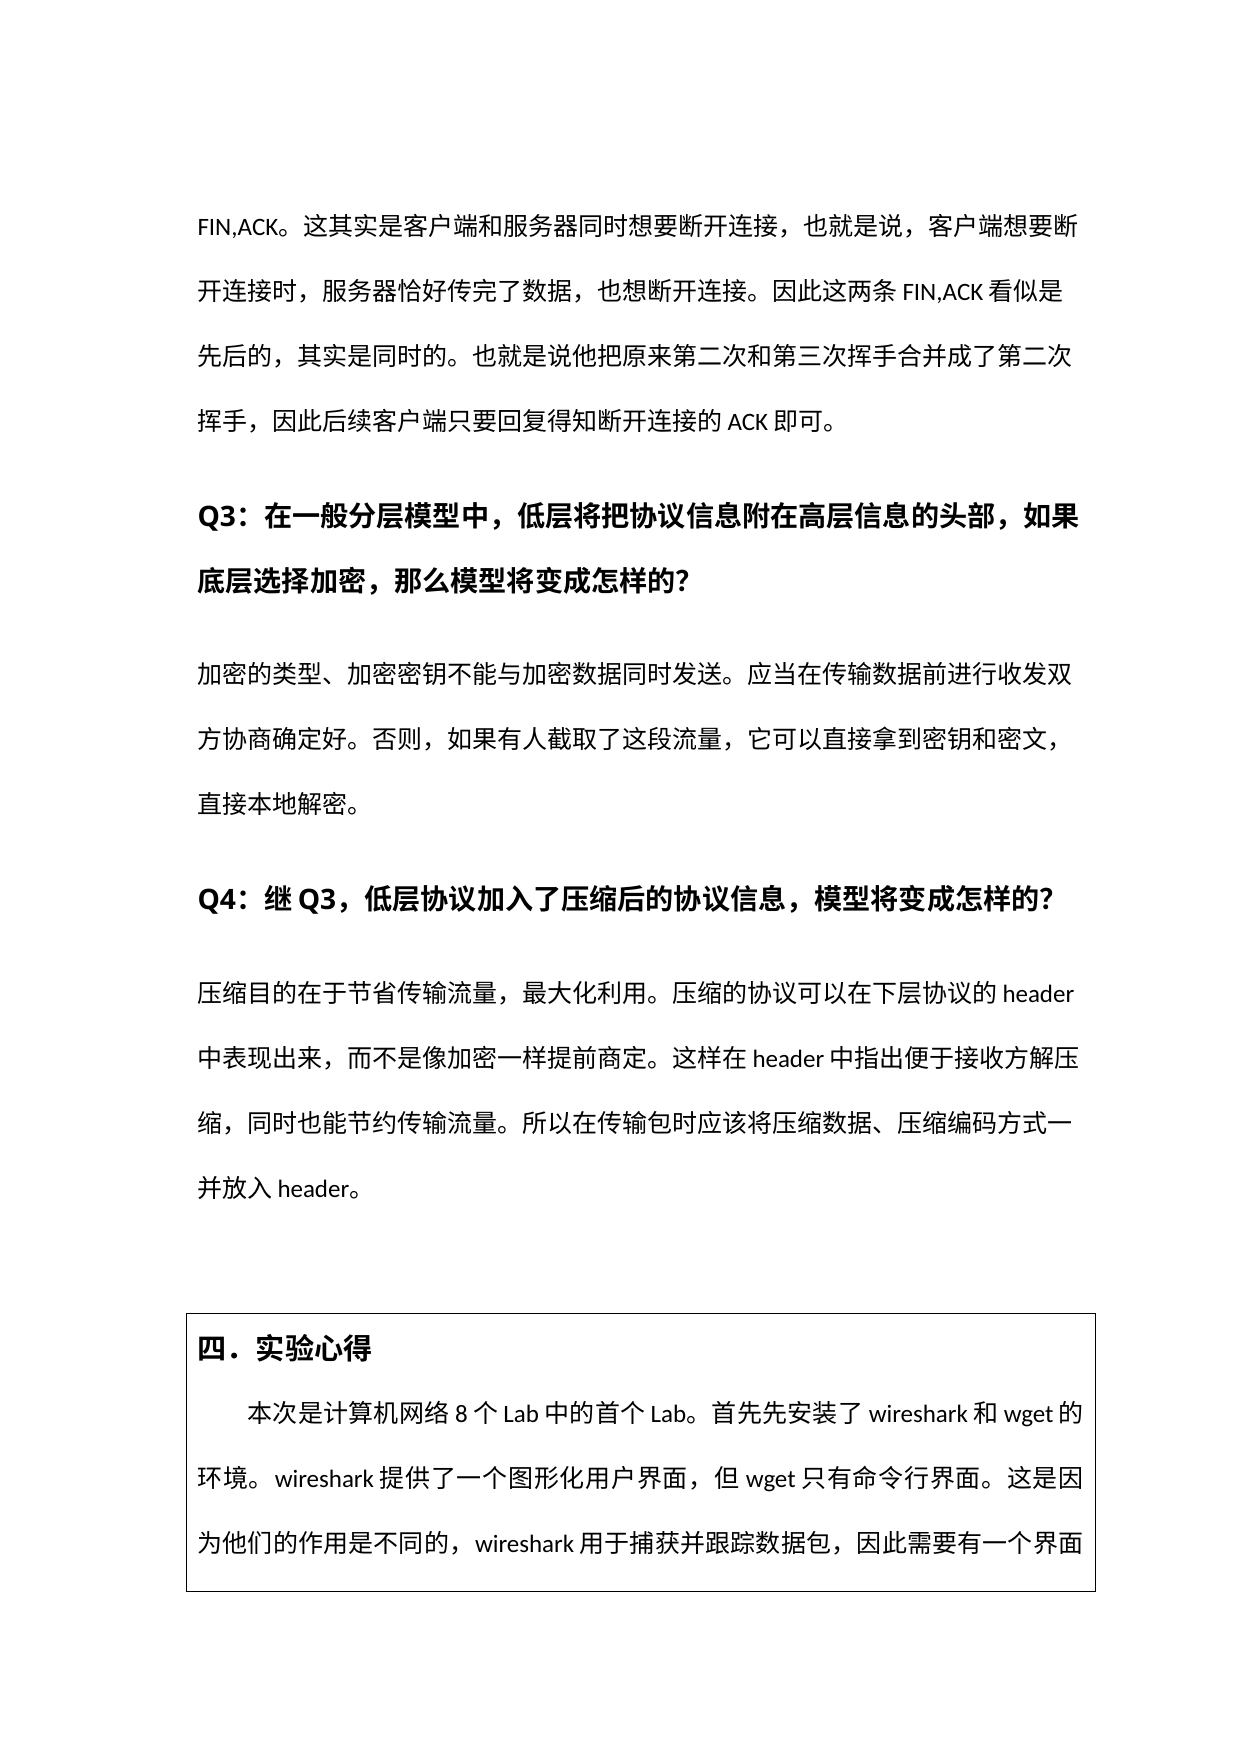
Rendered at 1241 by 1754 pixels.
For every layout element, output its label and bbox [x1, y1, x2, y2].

table_cell [186, 162, 1095, 1313]
table_cell [187, 1314, 1095, 1591]
